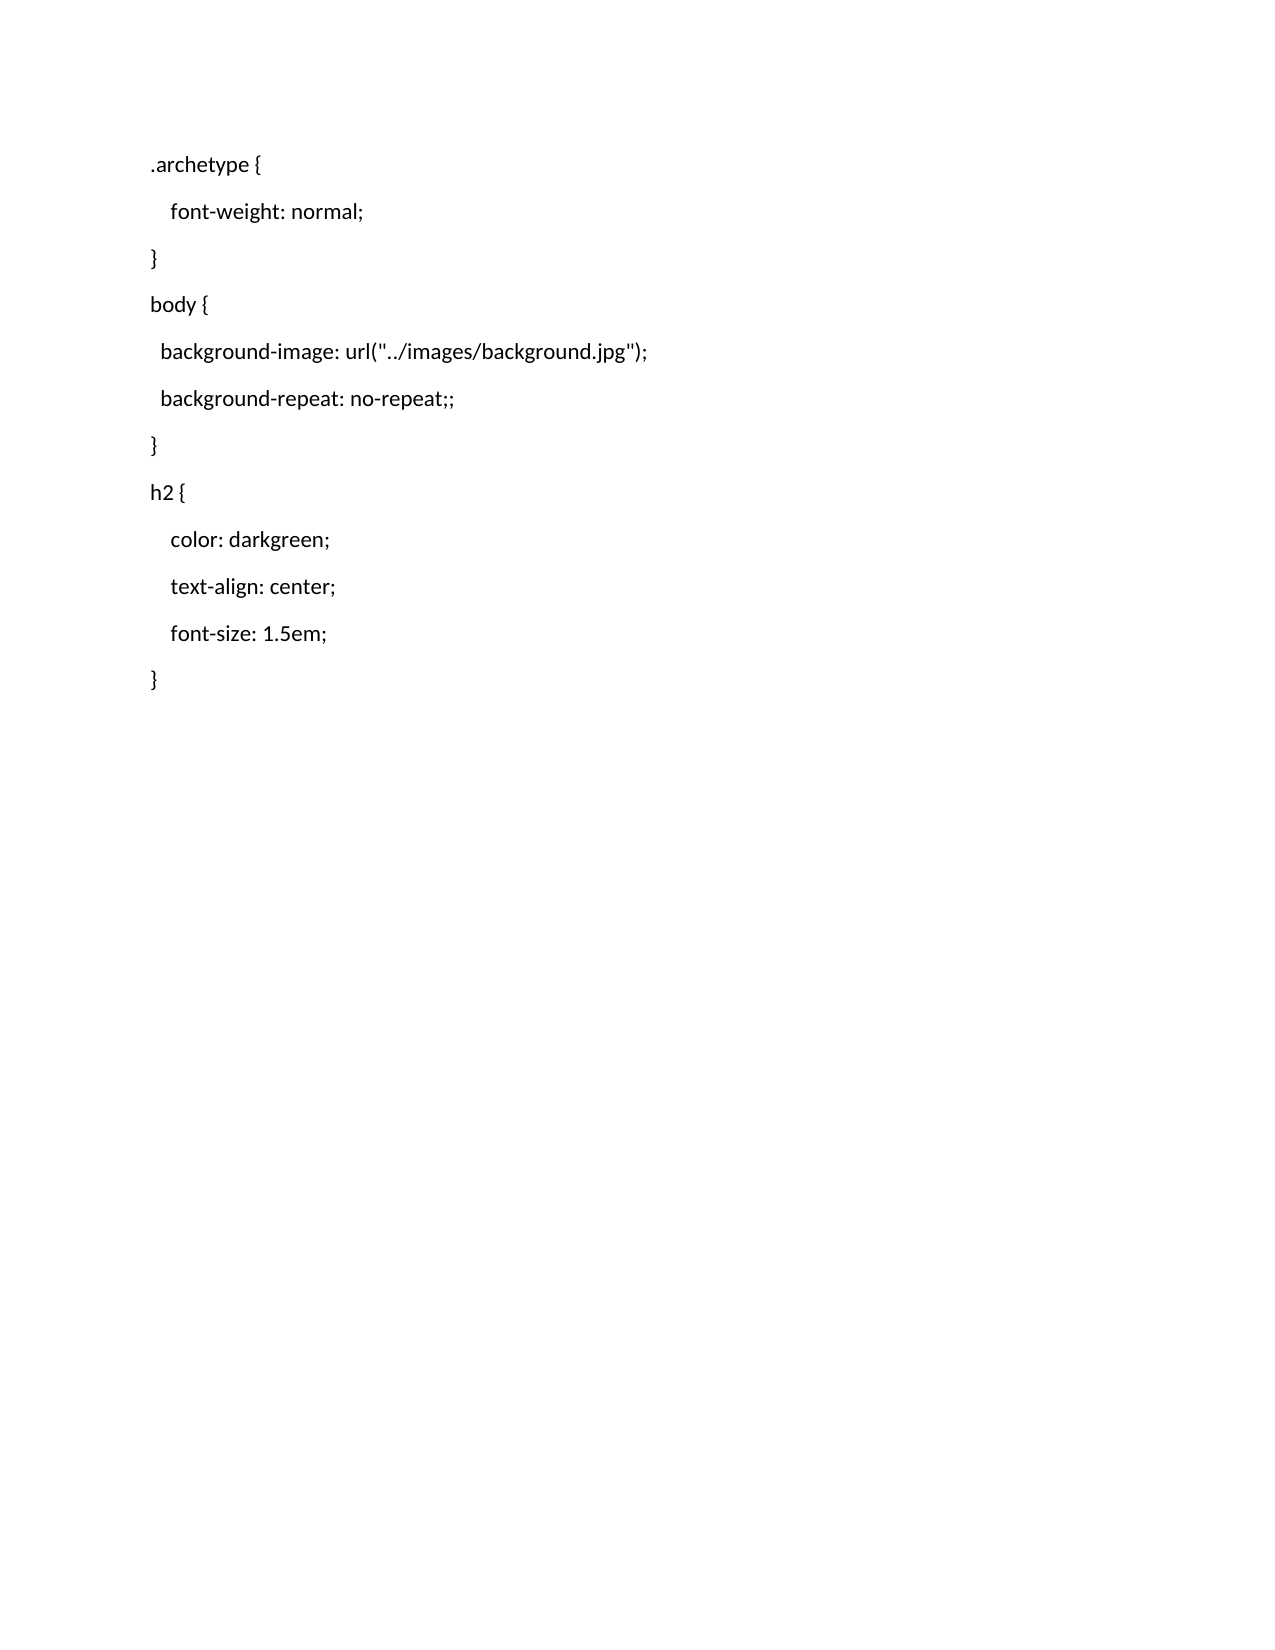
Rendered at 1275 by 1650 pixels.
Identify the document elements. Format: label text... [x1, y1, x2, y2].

text body { [150, 291, 1125, 319]
text background-image: url("../images/background.jpg"); [150, 337, 1125, 366]
text text-align: center; [150, 572, 1125, 600]
text } [150, 244, 1125, 272]
text color: darkgreen; [150, 525, 1125, 553]
text .archetype { [150, 150, 1125, 178]
text font-size: 1.5em; [150, 619, 1125, 647]
text font-weight: normal; [150, 197, 1125, 225]
text h2 { [150, 478, 1125, 506]
text background-repeat: no-repeat;; [150, 384, 1125, 412]
text } [150, 431, 1125, 459]
text } [150, 666, 1125, 694]
